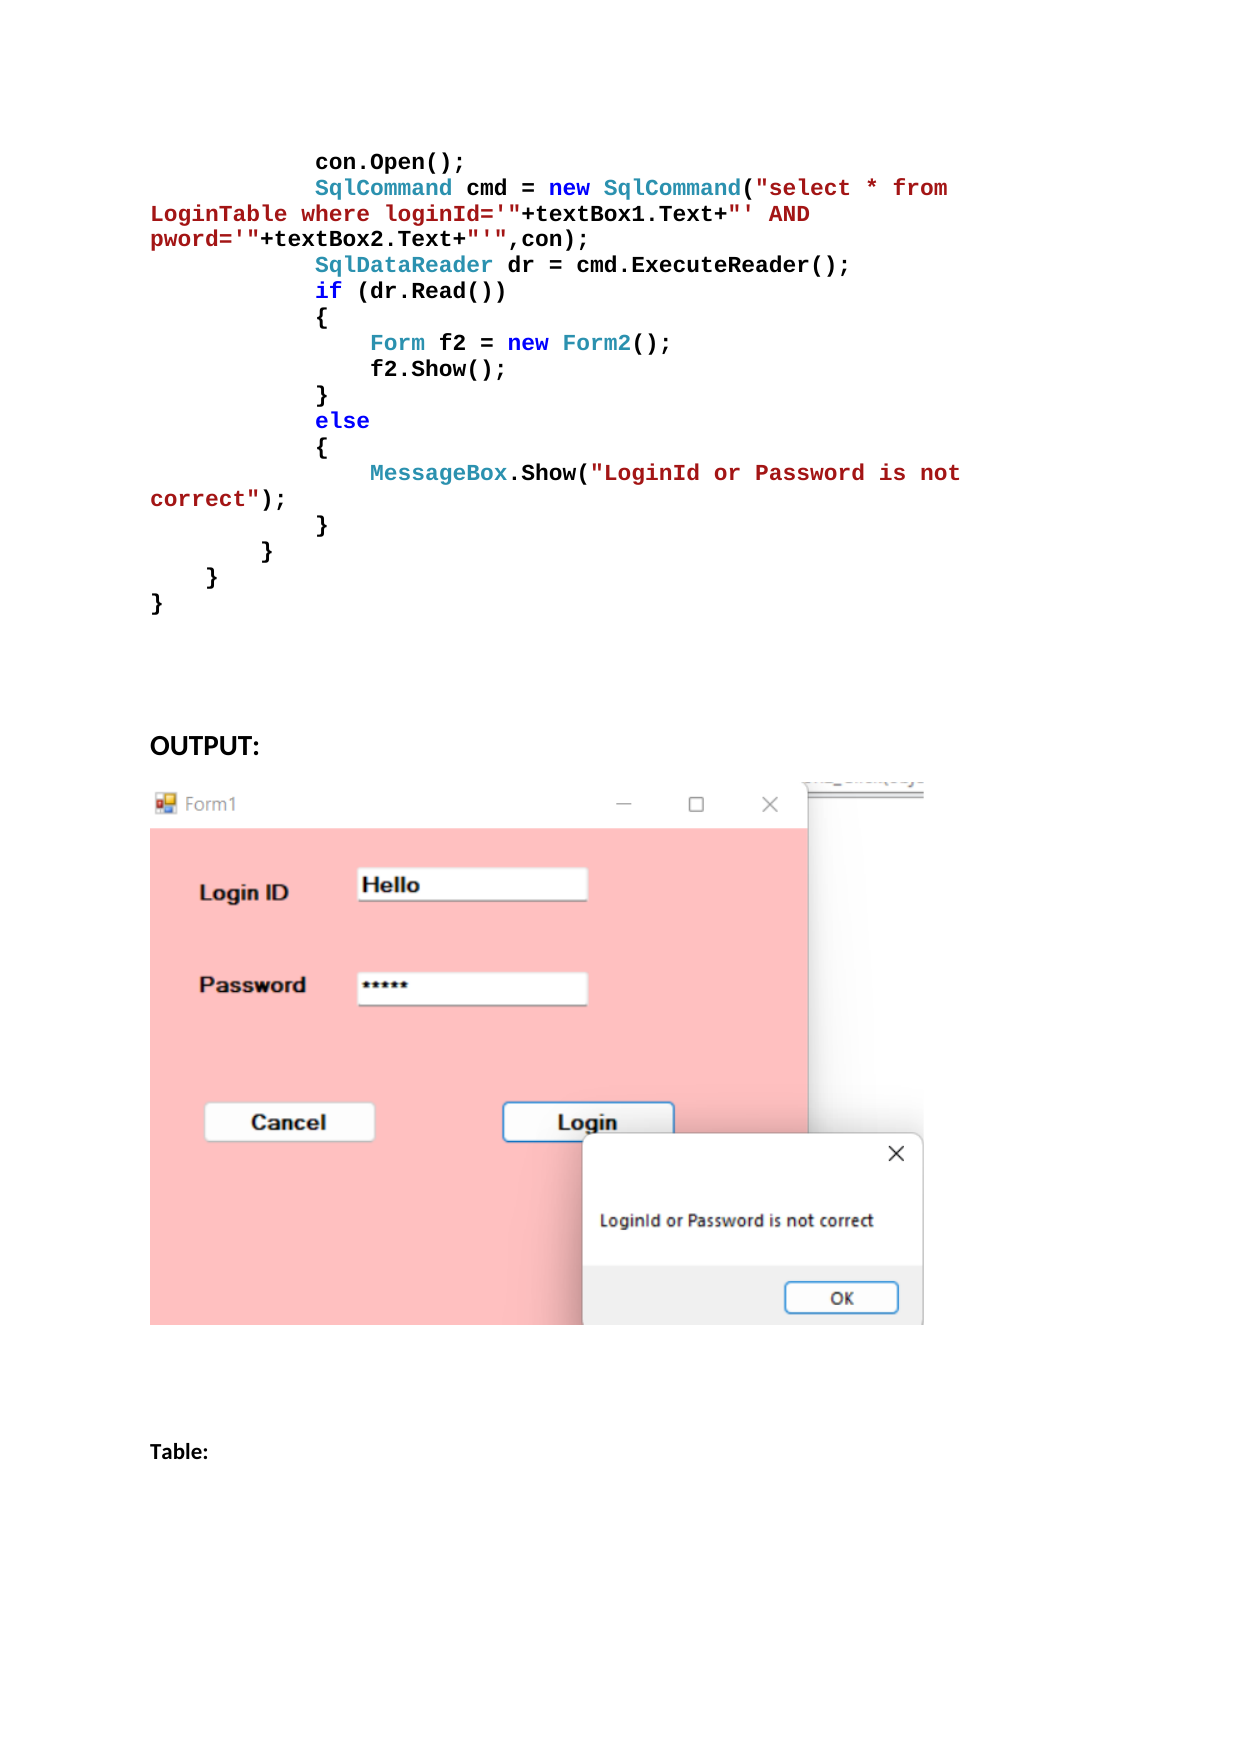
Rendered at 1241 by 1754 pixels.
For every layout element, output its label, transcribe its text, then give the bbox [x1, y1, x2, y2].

text f2.Show(); [150, 357, 1090, 383]
text Table: [150, 1437, 1090, 1465]
text con.Open(); [150, 150, 1090, 176]
text } [150, 383, 1090, 409]
text Form f2 = new Form2(); [150, 332, 1090, 357]
text MessageBox.Show("LoginId or Password is not correct"); [150, 461, 1090, 513]
text SqlCommand cmd = new SqlCommand("select * from LoginTable where loginId='"+textBox1.Text+"' AND pword='"+textBox2.Text+"'",con); [150, 176, 1090, 254]
text } [150, 565, 1090, 591]
text } [150, 591, 1090, 617]
text { [150, 435, 1090, 461]
text OUTPUT: [150, 727, 1090, 763]
text SqlDataReader dr = cmd.ExecuteReader(); [150, 254, 1090, 280]
text else [150, 409, 1090, 435]
text if (dr.Read()) [150, 280, 1090, 306]
text } [150, 539, 1090, 565]
text { [150, 306, 1090, 332]
picture [150, 782, 924, 1325]
text } [150, 513, 1090, 539]
